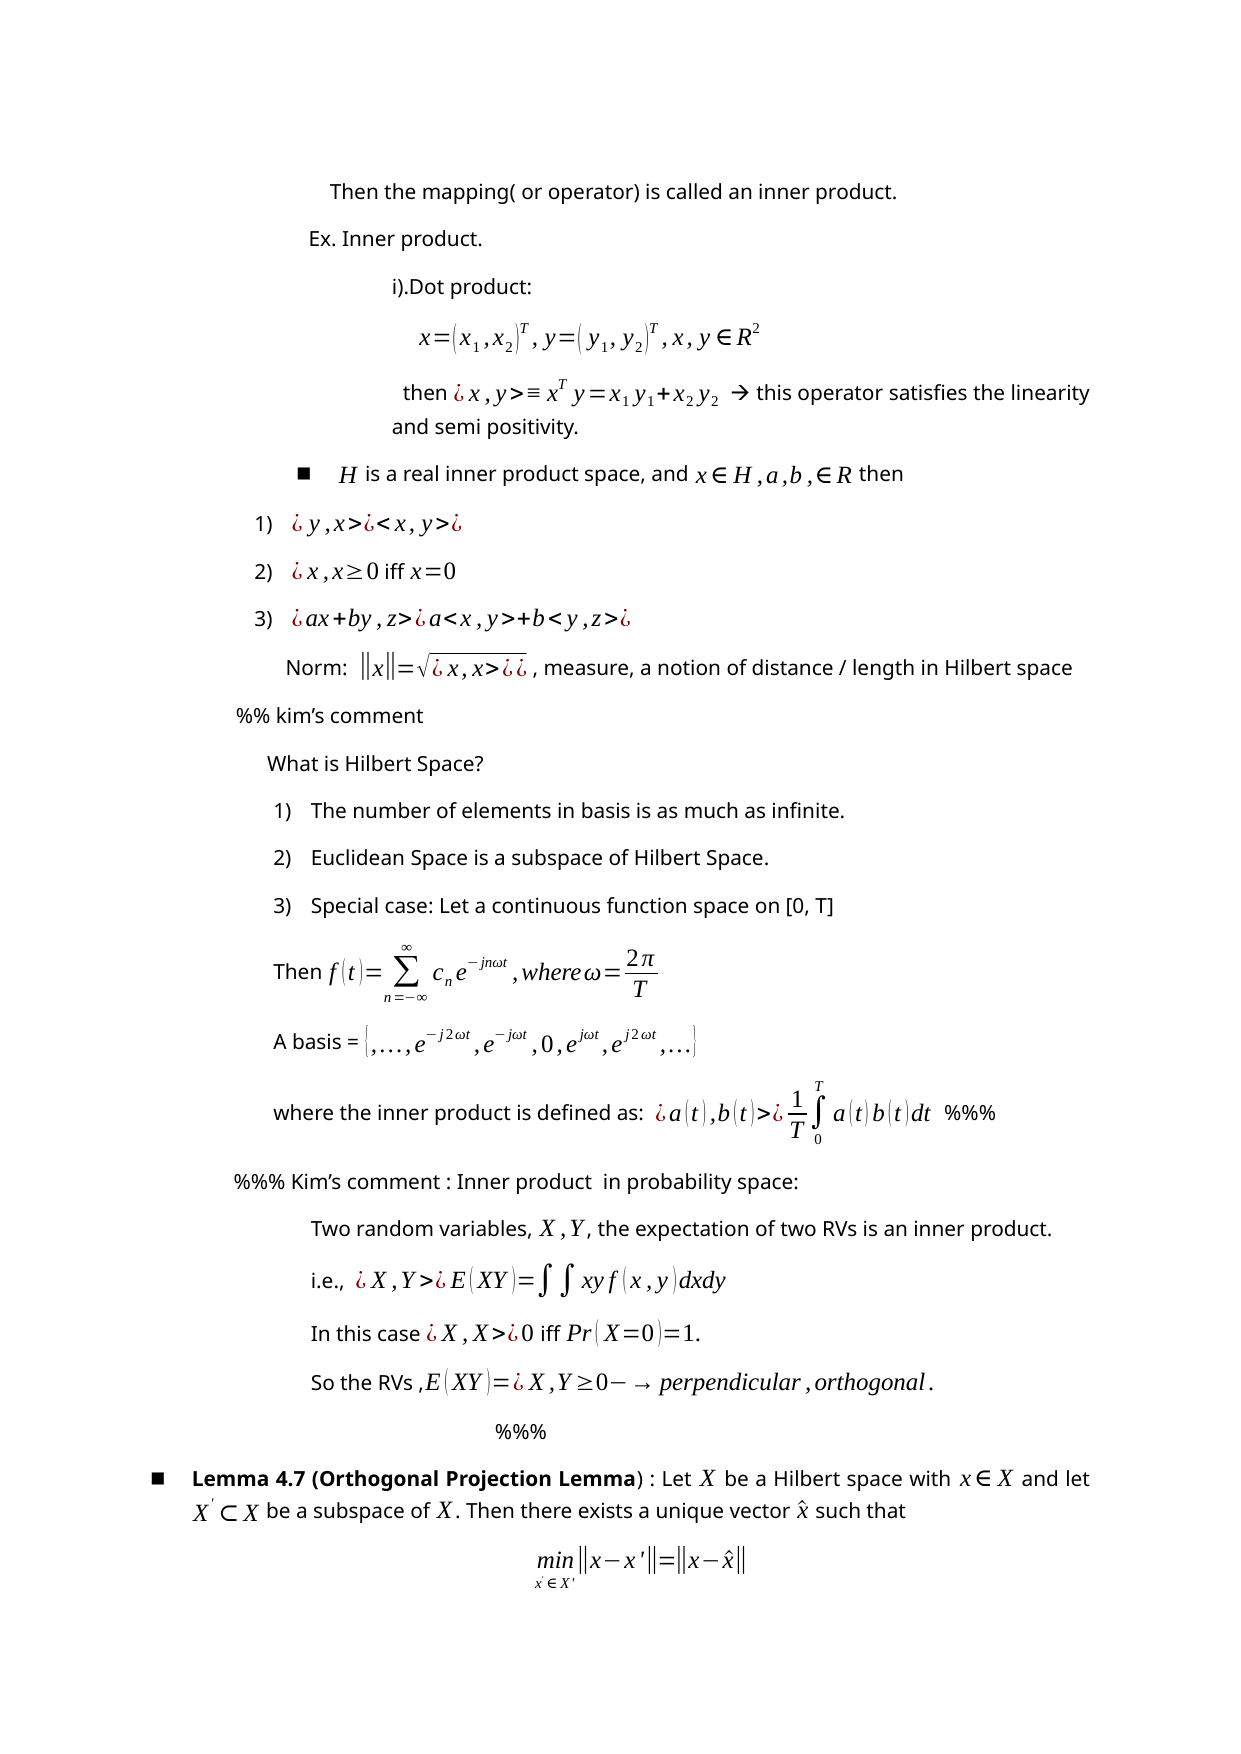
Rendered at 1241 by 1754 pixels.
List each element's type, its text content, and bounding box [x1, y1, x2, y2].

text %%% Kim’s comment : Inner product in probability space: [150, 1167, 1090, 1195]
list i.e., [311, 1262, 1090, 1299]
list Lemma 4.7 (Orthogonal Projection Lemma) : Let be a Hilbert space with and let be a subspace of . Then there exists a unique vector such that [150, 1464, 1090, 1526]
list %%% [311, 1417, 1090, 1445]
list Then the mapping( or operator) is called an inner product. [308, 177, 1090, 206]
list Ex. Inner product. [308, 224, 1090, 253]
list A basis = [273, 1024, 1090, 1058]
list The number of elements in basis is as much as infinite. [273, 796, 1090, 824]
list iff [254, 557, 1090, 585]
list is a real inner product space, and then [296, 459, 1090, 491]
list In this case iff [311, 1318, 1090, 1349]
list %% kim’s comment [236, 702, 1090, 730]
list So the RVs , [311, 1367, 1090, 1398]
list Two random variables, , the expectation of two RVs is an inner product. [311, 1214, 1090, 1243]
list where the inner product is defined as: %%% [273, 1077, 1090, 1148]
list Euclidean Space is a subspace of Hilbert Space. [273, 843, 1090, 872]
list i).Dot product: [392, 272, 1090, 300]
list Norm: , measure, a notion of distance / length in Hilbert space [233, 651, 1090, 683]
list Then [273, 938, 1090, 1005]
list What is Hilbert Space? [236, 749, 1090, 777]
list Special case: Let a continuous function space on [0, T] [273, 891, 1090, 919]
list then this operator satisfies the linearity and semi positivity. [392, 375, 1090, 441]
